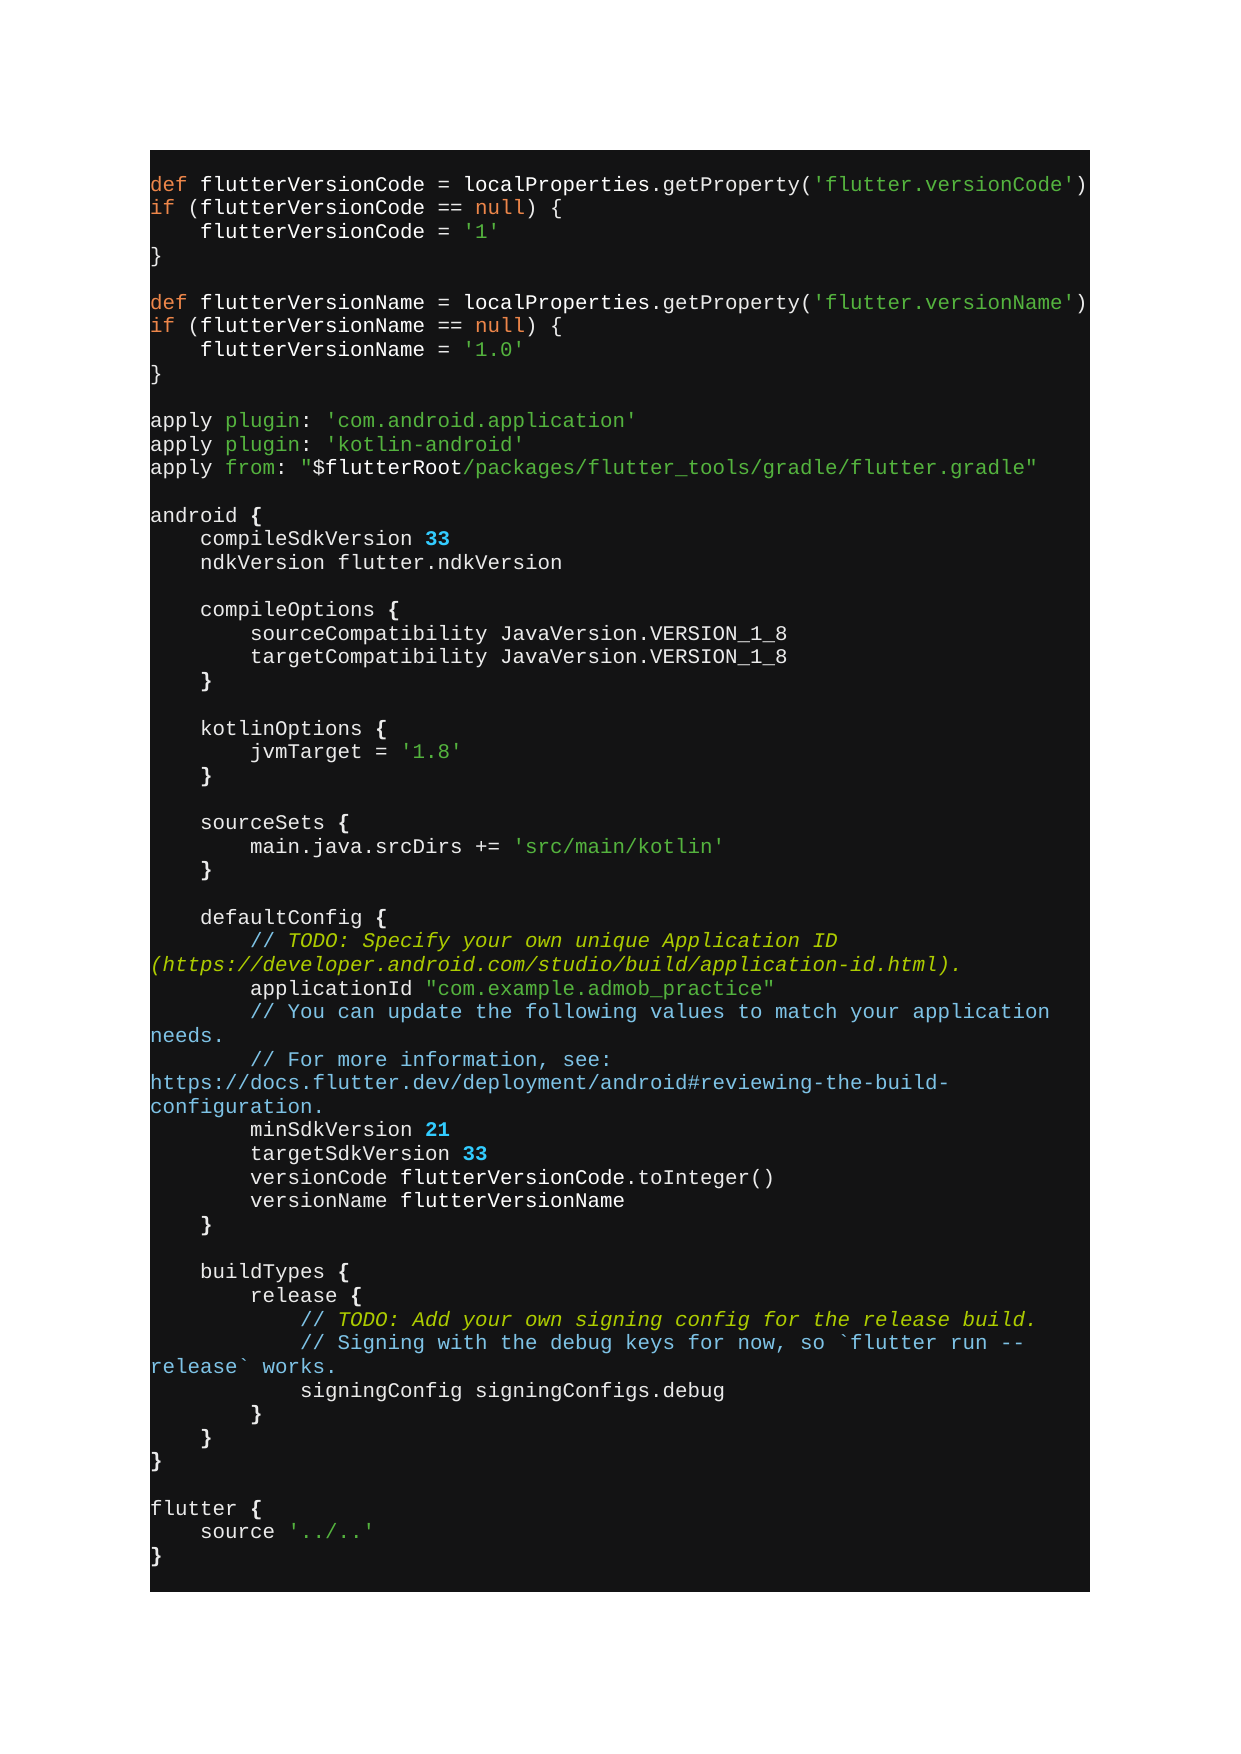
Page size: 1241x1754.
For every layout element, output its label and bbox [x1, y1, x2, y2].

text [150, 150, 1090, 1592]
